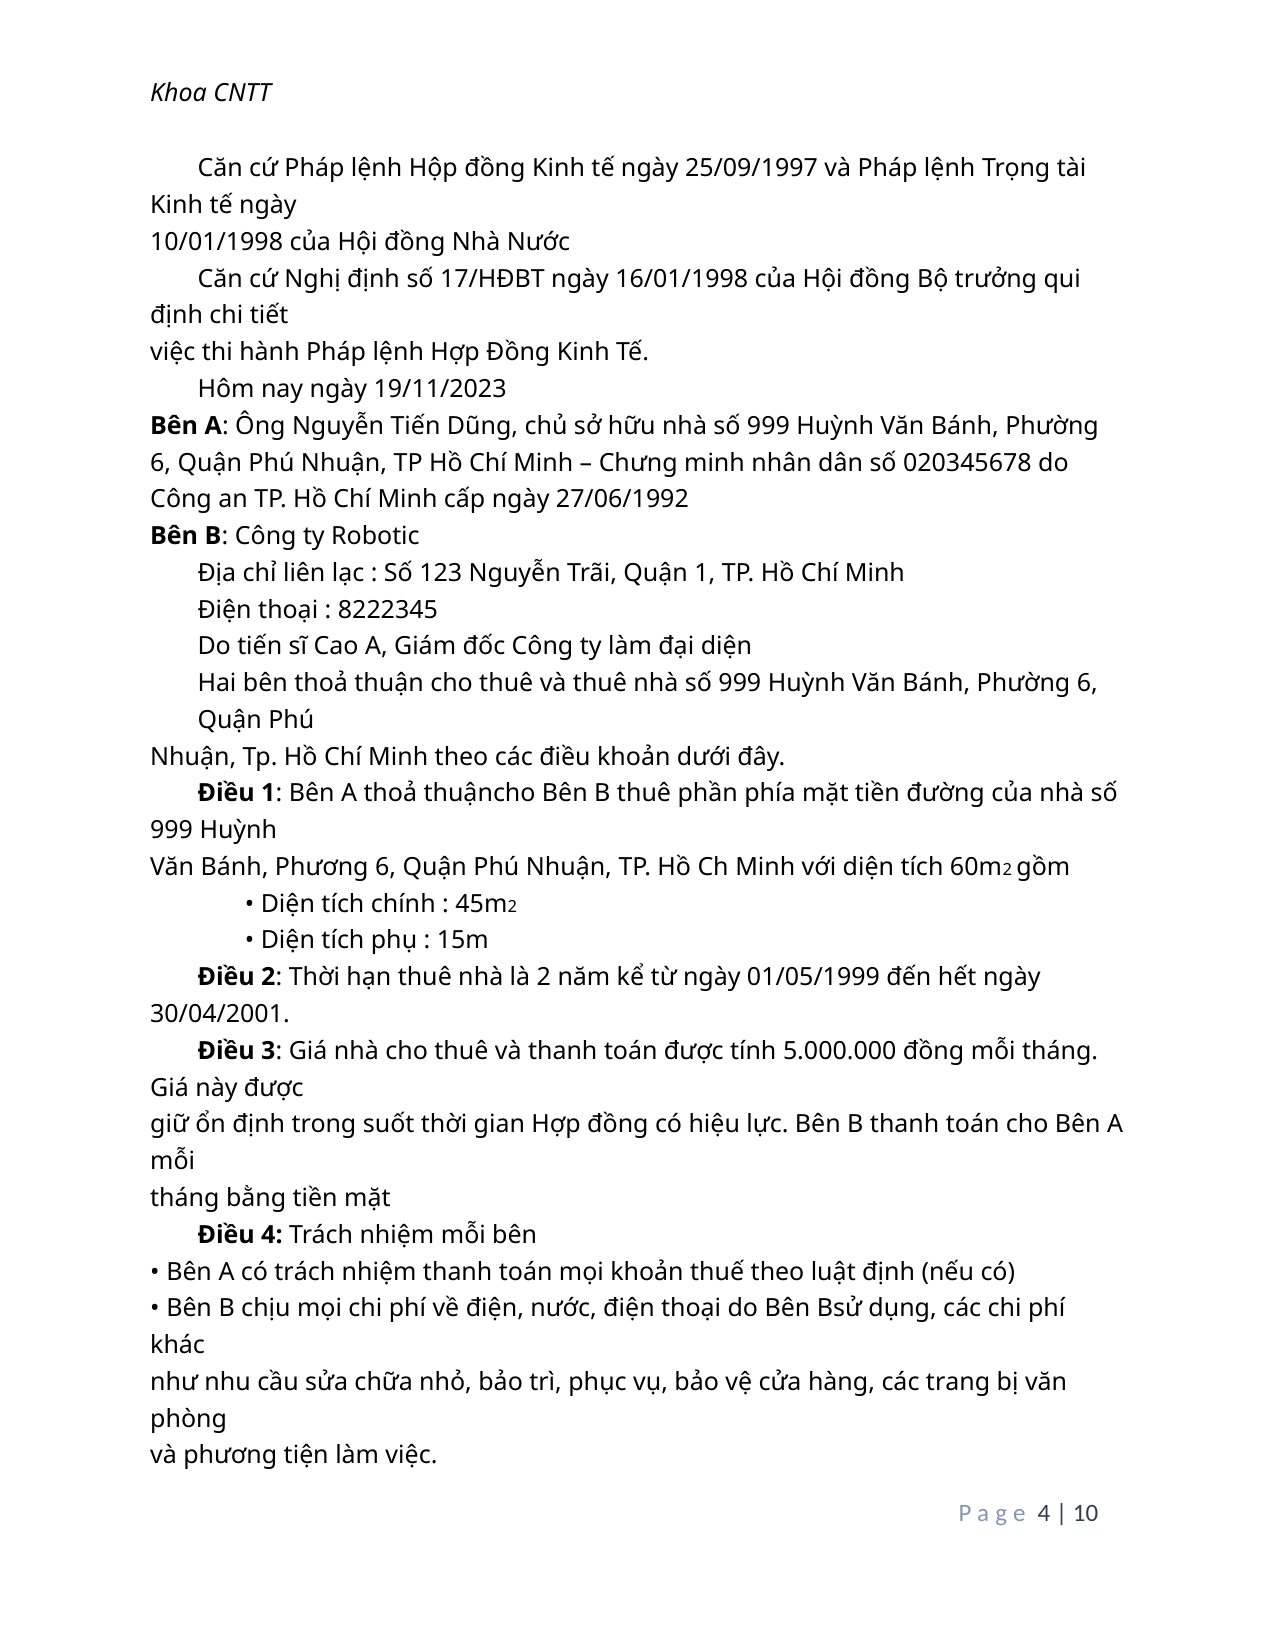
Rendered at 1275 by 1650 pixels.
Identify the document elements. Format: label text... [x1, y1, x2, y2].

text Địa chỉ liên lạc : Số 123 Nguyễn Trãi, Quận 1, TP. Hồ Chí Minh Điện thoại : 8222345 Do tiến sĩ Cao A, Giám đốc Công ty làm đại diện Hai bên thoả thuận cho thuê và thuê nhà số 999 Huỳnh Văn Bánh, Phường 6, Quận Phú [197, 554, 1125, 736]
text Căn cứ Pháp lệnh Hộp đồng Kinh tế ngày 25/09/1997 và Pháp lệnh Trọng tài Kinh tế ngày 10/01/1998 của Hội đồng Nhà Nước [150, 150, 1125, 258]
text • Diện tích chính : 45m2 • Diện tích phụ : 15m [244, 885, 1125, 956]
text Điều 3: Giá nhà cho thuê và thanh toán được tính 5.000.000 đồng mỗi tháng. Giá này được giữ ổn định trong suốt thời gian Hợp đồng có hiệu lực. Bên B thanh toán cho Bên A mỗi tháng bằng tiền mặt [150, 1032, 1125, 1214]
text Bên B: Công ty Robotic [150, 518, 1125, 552]
text Điều 2: Thời hạn thuê nhà là 2 năm kể từ ngày 01/05/1999 đến hết ngày 30/04/2001. [150, 959, 1125, 1030]
text Nhuận, Tp. Hồ Chí Minh theo các điều khoản dưới đây. [150, 738, 1125, 772]
text Hôm nay ngày 19/11/2023 [150, 371, 1125, 405]
text Điều 4: Trách nhiệm mỗi bên [150, 1216, 1125, 1250]
text Căn cứ Nghị định số 17/HĐBT ngày 16/01/1998 của Hội đồng Bộ trưởng qui định chi tiết việc thi hành Pháp lệnh Hợp Đồng Kinh Tế. [150, 260, 1125, 368]
text • Bên A có trách nhiệm thanh toán mọi khoản thuế theo luật định (nếu có) • Bên B chịu mọi chi phí về điện, nước, điện thoại do Bên Bsử dụng, các chi phí khác như nhu cầu sửa chữa nhỏ, bảo trì, phục vụ, bảo vệ cửa hàng, các trang bị văn phòng và phương tiện làm việc. [150, 1253, 1125, 1471]
text Điều 1: Bên A thoả thuậncho Bên B thuê phần phía mặt tiền đường của nhà số 999 Huỳnh Văn Bánh, Phương 6, Quận Phú Nhuận, TP. Hồ Ch Minh với diện tích 60m2 gồm [150, 775, 1125, 883]
text Bên A: Ông Nguyễn Tiến Dũng, chủ sở hữu nhà số 999 Huỳnh Văn Bánh, Phường 6, Quận Phú Nhuận, TP Hồ Chí Minh – Chưng minh nhân dân số 020345678 do Công an TP. Hồ Chí Minh cấp ngày 27/06/1992 [150, 407, 1125, 515]
